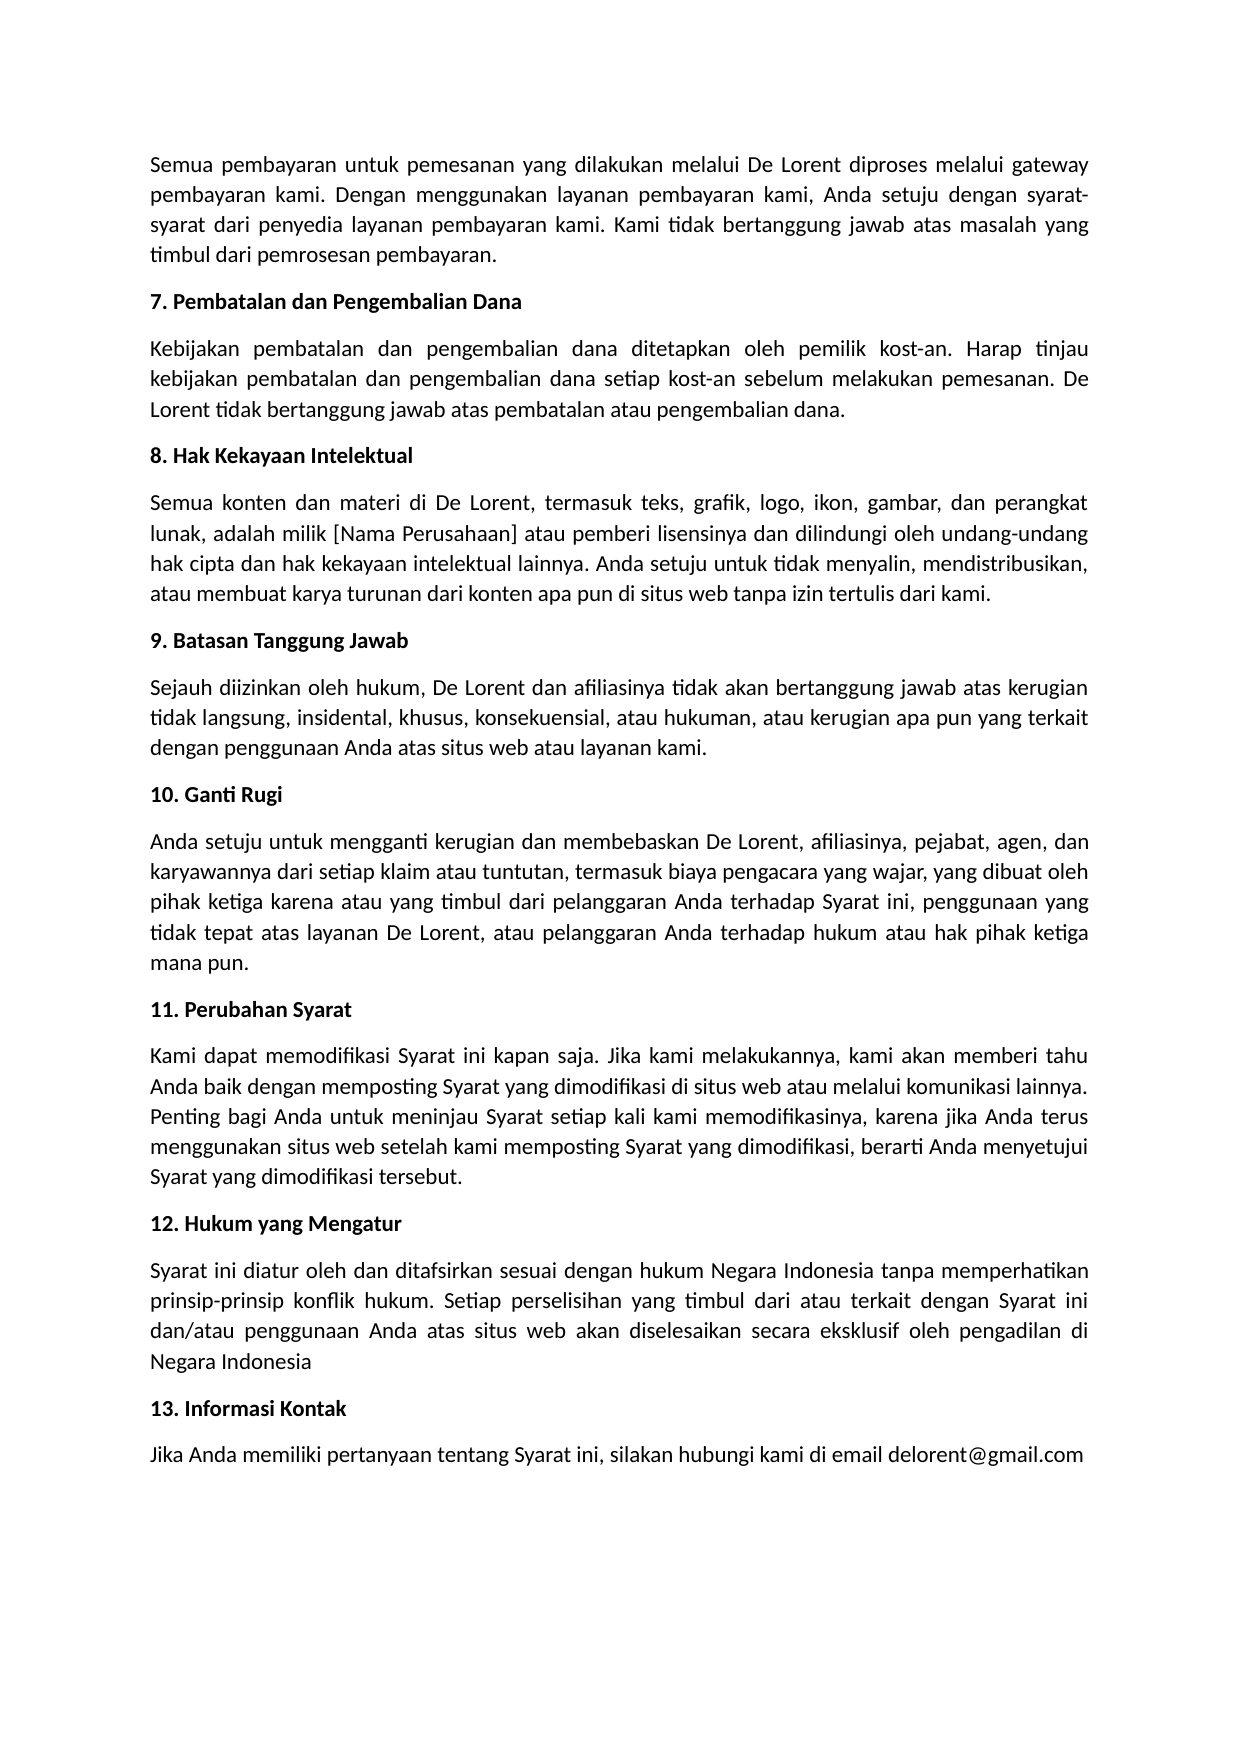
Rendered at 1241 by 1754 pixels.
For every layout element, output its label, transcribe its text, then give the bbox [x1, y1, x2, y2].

text 13. Informasi Kontak [150, 1394, 1090, 1422]
text 11. Perubahan Syarat [150, 995, 1090, 1023]
text Kebijakan pembatalan dan pengembalian dana ditetapkan oleh pemilik kost-an. Harap tinjau kebijakan pembatalan dan pengembalian dana setiap kost-an sebelum melakukan pemesanan. De Lorent tidak bertanggung jawab atas pembatalan atau pengembalian dana. [150, 334, 1090, 423]
text 9. Batasan Tanggung Jawab [150, 626, 1090, 654]
text Kami dapat memodifikasi Syarat ini kapan saja. Jika kami melakukannya, kami akan memberi tahu Anda baik dengan memposting Syarat yang dimodifikasi di situs web atau melalui komunikasi lainnya. Penting bagi Anda untuk meninjau Syarat setiap kali kami memodifikasinya, karena jika Anda terus menggunakan situs web setelah kami memposting Syarat yang dimodifikasi, berarti Anda menyetujui Syarat yang dimodifikasi tersebut. [150, 1042, 1090, 1191]
text Syarat ini diatur oleh dan ditafsirkan sesuai dengan hukum Negara Indonesia tanpa memperhatikan prinsip-prinsip konflik hukum. Setiap perselisihan yang timbul dari atau terkait dengan Syarat ini dan/atau penggunaan Anda atas situs web akan diselesaikan secara eksklusif oleh pengadilan di Negara Indonesia [150, 1256, 1090, 1375]
text Semua konten dan materi di De Lorent, termasuk teks, grafik, logo, ikon, gambar, dan perangkat lunak, adalah milik [Nama Perusahaan] atau pemberi lisensinya dan dilindungi oleh undang-undang hak cipta dan hak kekayaan intelektual lainnya. Anda setuju untuk tidak menyalin, mendistribusikan, atau membuat karya turunan dari konten apa pun di situs web tanpa izin tertulis dari kami. [150, 488, 1090, 607]
text Anda setuju untuk mengganti kerugian dan membebaskan De Lorent, afiliasinya, pejabat, agen, dan karyawannya dari setiap klaim atau tuntutan, termasuk biaya pengacara yang wajar, yang dibuat oleh pihak ketiga karena atau yang timbul dari pelanggaran Anda terhadap Syarat ini, penggunaan yang tidak tepat atas layanan De Lorent, atau pelanggaran Anda terhadap hukum atau hak pihak ketiga mana pun. [150, 827, 1090, 976]
text 8. Hak Kekayaan Intelektual [150, 442, 1090, 470]
text 10. Ganti Rugi [150, 780, 1090, 808]
text Jika Anda memiliki pertanyaan tentang Syarat ini, silakan hubungi kami di email delorent@gmail.com [150, 1441, 1090, 1469]
text Semua pembayaran untuk pemesanan yang dilakukan melalui De Lorent diproses melalui gateway pembayaran kami. Dengan menggunakan layanan pembayaran kami, Anda setuju dengan syarat-syarat dari penyedia layanan pembayaran kami. Kami tidak bertanggung jawab atas masalah yang timbul dari pemrosesan pembayaran. [150, 150, 1090, 269]
text 7. Pembatalan dan Pengembalian Dana [150, 287, 1090, 316]
text 12. Hukum yang Mengatur [150, 1209, 1090, 1237]
text Sejauh diizinkan oleh hukum, De Lorent dan afiliasinya tidak akan bertanggung jawab atas kerugian tidak langsung, insidental, khusus, konsekuensial, atau hukuman, atau kerugian apa pun yang terkait dengan penggunaan Anda atas situs web atau layanan kami. [150, 673, 1090, 761]
